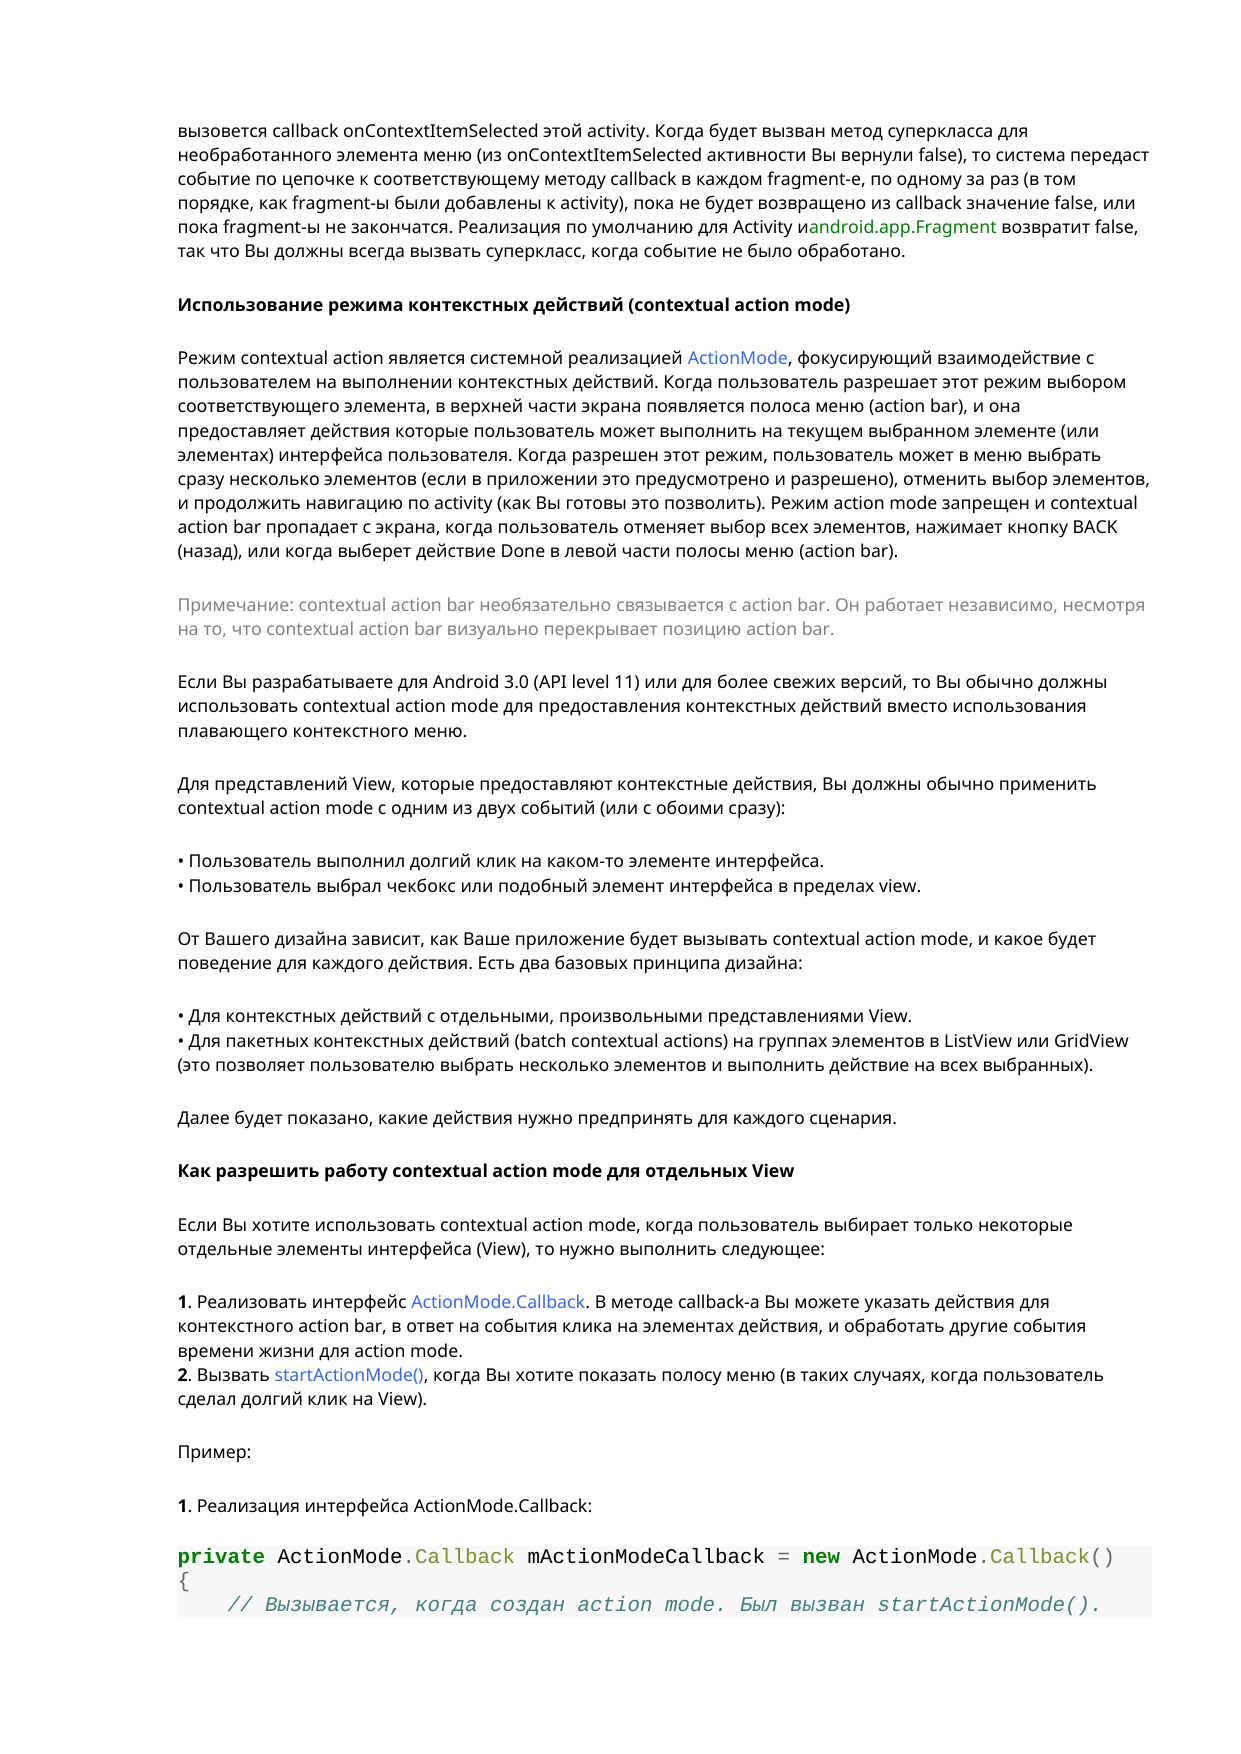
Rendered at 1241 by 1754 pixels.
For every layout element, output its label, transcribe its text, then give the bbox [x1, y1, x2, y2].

text • Для контекстных действий с отдельными, произвольными представлениями View. • Для пакетных контекстных действий (batch contextual actions) на группах элементов в ListView или GridView (это позволяет пользователю выбрать несколько элементов и выполнить действие на всех выбранных). [177, 1004, 1152, 1076]
text private ActionMode.Callback mActionModeCallback = new ActionMode.Callback() [177, 1546, 1152, 1570]
text • Пользователь выполнил долгий клик на каком-то элементе интерфейса. • Пользователь выбрал чекбокс или подобный элемент интерфейса в пределах view. [177, 849, 1152, 897]
text Пример: [177, 1440, 1152, 1464]
text От Вашего дизайна зависит, как Ваше приложение будет вызывать contextual action mode, и какое будет поведение для каждого действия. Есть два базовых принципа дизайна: [177, 926, 1152, 975]
text Для представлений View, которые предоставляют контекстные действия, Вы должны обычно применить contextual action mode с одним из двух событий (или с обоими сразу): [177, 771, 1152, 820]
text Далее будет показано, какие действия нужно предпринять для каждого сценария. [177, 1106, 1152, 1130]
text // Вызывается, когда создан action mode. Был вызван startActionMode(). [177, 1594, 1152, 1617]
text { [177, 1570, 1152, 1594]
text Использование режима контекстных действий (contextual action mode) [177, 292, 1152, 316]
text Примечание: contextual action bar необязательно связывается с action bar. Он работает независимо, несмотря на то, что contextual action bar визуально перекрывает позицию action bar. [177, 592, 1152, 641]
text Если Вы разрабатываете для Android 3.0 (API level 11) или для более свежих версий, то Вы обычно должны использовать contextual action mode для предоставления контекстных действий вместо использования плавающего контекстного меню. [177, 670, 1152, 742]
text Режим contextual action является системной реализацией ActionMode, фокусирующий взаимодействие с пользователем на выполнении контекстных действий. Когда пользователь разрешает этот режим выбором соответствующего элемента, в верхней части экрана появляется полоса меню (action bar), и она предоставляет действия которые пользователь может выполнить на текущем выбранном элементе (или элементах) интерфейса пользователя. Когда разрешен этот режим, пользователь может в меню выбрать сразу несколько элементов (если в приложении это предусмотрено и разрешено), отменить выбор элементов, и продолжить навигацию по activity (как Вы готовы это позволить). Режим action mode запрещен и contextual action bar пропадает с экрана, когда пользователь отменяет выбор всех элементов, нажимает кнопку BACK (назад), или когда выберет действие Done в левой части полосы меню (action bar). [177, 346, 1152, 563]
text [177, 118, 1152, 263]
text 1. Реализовать интерфейс ActionMode.Callback. В методе callback-а Вы можете указать действия для контекстного action bar, в ответ на события клика на элементах действия, и обработать другие события времени жизни для action mode. 2. Вызвать startActionMode(), когда Вы хотите показать полосу меню (в таких случаях, когда пользователь сделал долгий клик на View). [177, 1290, 1152, 1411]
text Если Вы хотите использовать contextual action mode, когда пользователь выбирает только некоторые отдельные элементы интерфейса (View), то нужно выполнить следующее: [177, 1212, 1152, 1261]
text 1. Реализация интерфейса ActionMode.Callback: [177, 1493, 1152, 1517]
text Как разрешить работу contextual action mode для отдельных View [177, 1159, 1152, 1183]
